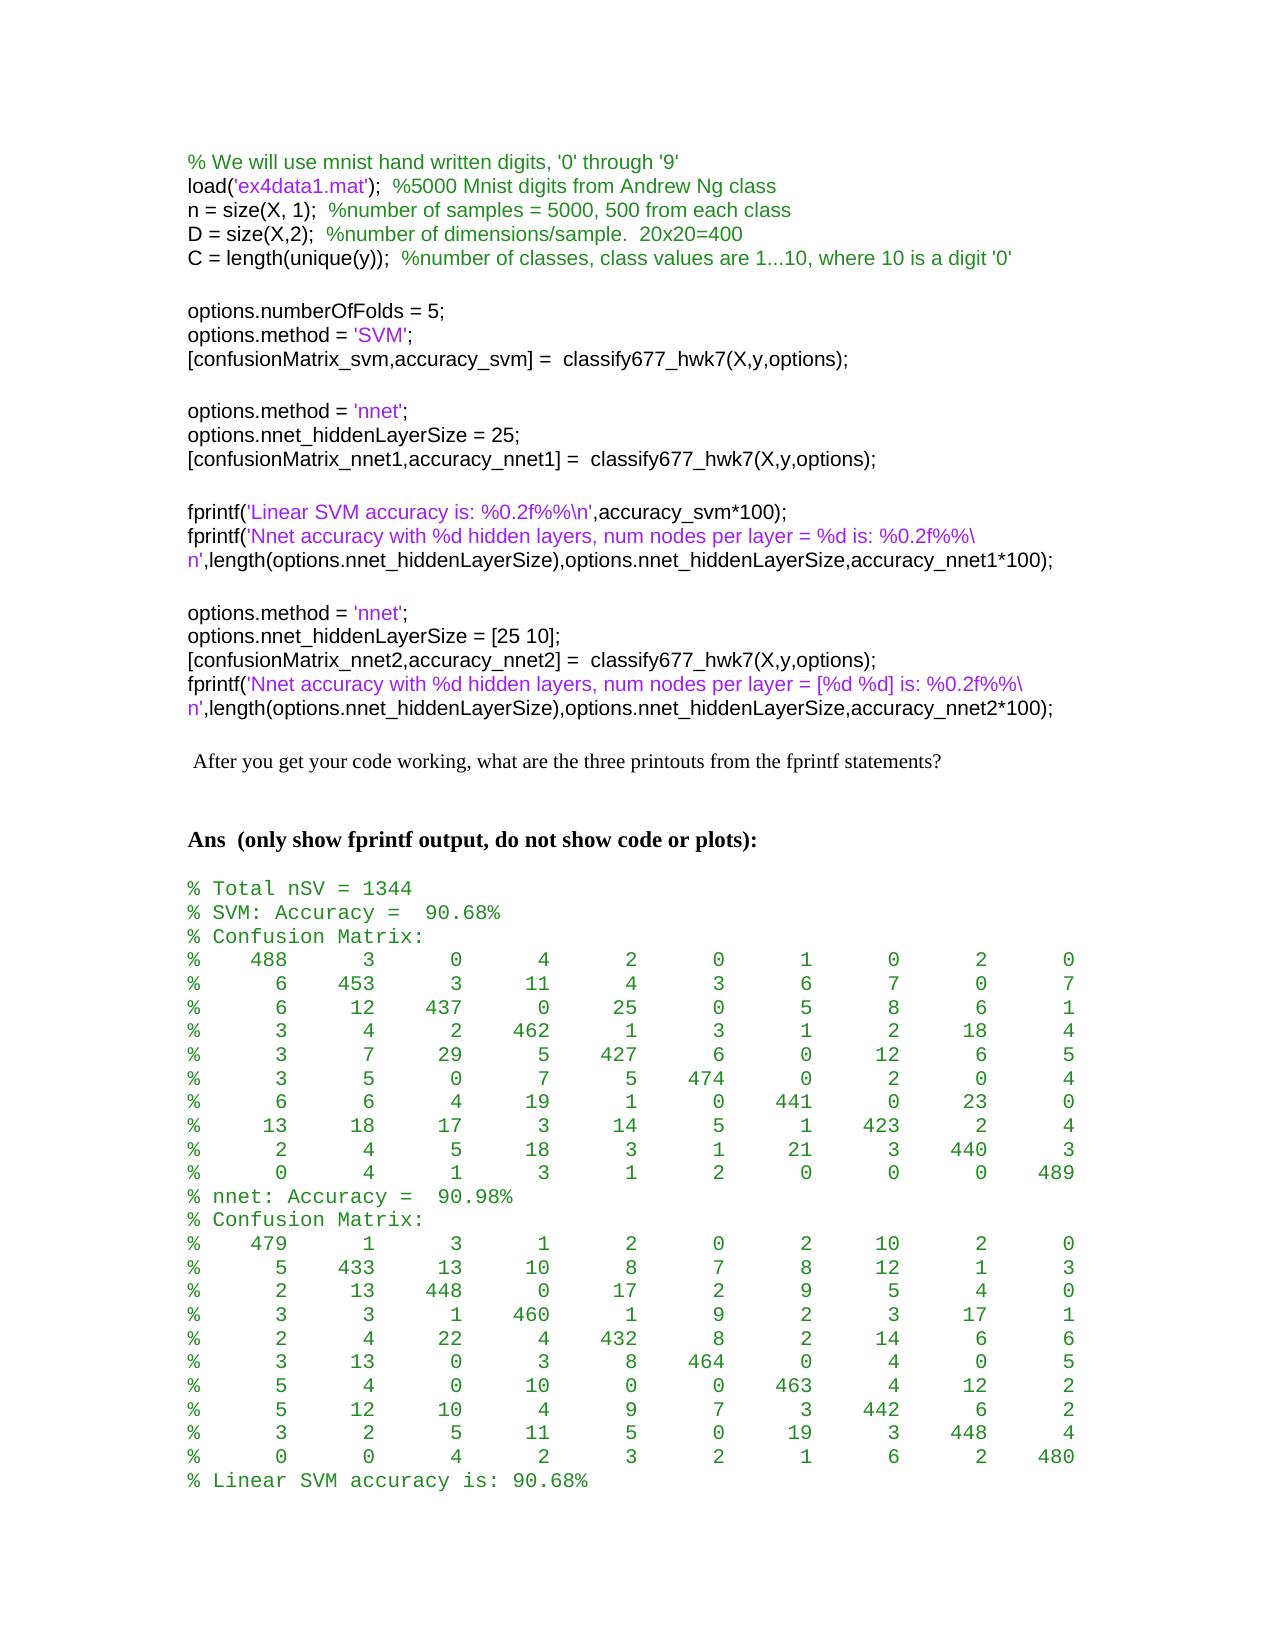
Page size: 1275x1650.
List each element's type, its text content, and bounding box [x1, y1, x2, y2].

text fprintf('Nnet accuracy with %d hidden layers, num nodes per layer = [%d %d] is: %0.2f%%\n',length(options.nnet_hiddenLayerSize),options.nnet_hiddenLayerSize,accuracy_nnet2*100); [187, 672, 1087, 720]
text % 3 3 1 460 1 9 2 3 17 1 [187, 1304, 1087, 1328]
text % Linear SVM accuracy is: 90.68% [187, 1469, 1087, 1493]
text % 0 0 4 2 3 2 1 6 2 480 [187, 1446, 1087, 1469]
text % 5 4 0 10 0 0 463 4 12 2 [187, 1375, 1087, 1399]
text % 0 4 1 3 1 2 0 0 0 489 [187, 1162, 1087, 1186]
text D = size(X,2); %number of dimensions/sample. 20x20=400 [187, 222, 1087, 246]
text % 3 2 5 11 5 0 19 3 448 4 [187, 1422, 1087, 1446]
text % 6 12 437 0 25 0 5 8 6 1 [187, 997, 1087, 1020]
text % Confusion Matrix: [187, 926, 1087, 949]
text % 6 453 3 11 4 3 6 7 0 7 [187, 973, 1087, 997]
text fprintf('Nnet accuracy with %d hidden layers, num nodes per layer = %d is: %0.2f%%\n',length(options.nnet_hiddenLayerSize),options.nnet_hiddenLayerSize,accuracy_nnet1*100); [187, 524, 1087, 572]
text % 5 12 10 4 9 7 3 442 6 2 [187, 1399, 1087, 1422]
text % We will use mnist hand written digits, '0' through '9' [187, 150, 1087, 174]
text After you get your code working, what are the three printouts from the fprintf statements? [187, 749, 1087, 773]
text % 3 7 29 5 427 6 0 12 6 5 [187, 1044, 1087, 1068]
text options.nnet_hiddenLayerSize = 25; [187, 423, 1087, 447]
text % 3 13 0 3 8 464 0 4 0 5 [187, 1351, 1087, 1375]
text % nnet: Accuracy = 90.98% [187, 1186, 1087, 1209]
text % 5 433 13 10 8 7 8 12 1 3 [187, 1257, 1087, 1280]
text fprintf('Linear SVM accuracy is: %0.2f%%\n',accuracy_svm*100); [187, 500, 1087, 524]
text % Total nSV = 1344 [187, 878, 1087, 902]
text [confusionMatrix_nnet2,accuracy_nnet2] = classify677_hwk7(X,y,options); [187, 648, 1087, 672]
text % 3 4 2 462 1 3 1 2 18 4 [187, 1020, 1087, 1044]
text % SVM: Accuracy = 90.68% [187, 902, 1087, 926]
text options.nnet_hiddenLayerSize = [25 10]; [187, 624, 1087, 648]
text Ans (only show fprintf output, do not show code or plots): [187, 826, 1087, 852]
text options.method = 'nnet'; [187, 600, 1087, 624]
text n = size(X, 1); %number of samples = 5000, 500 from each class [187, 198, 1087, 222]
text % 13 18 17 3 14 5 1 423 2 4 [187, 1115, 1087, 1138]
text % 2 13 448 0 17 2 9 5 4 0 [187, 1280, 1087, 1304]
text options.numberOfFolds = 5; [187, 298, 1087, 322]
text C = length(unique(y)); %number of classes, class values are 1...10, where 10 is a digit '0' [187, 246, 1087, 270]
text % 2 4 5 18 3 1 21 3 440 3 [187, 1138, 1087, 1162]
text % 479 1 3 1 2 0 2 10 2 0 [187, 1233, 1087, 1257]
text [confusionMatrix_svm,accuracy_svm] = classify677_hwk7(X,y,options); [187, 346, 1087, 370]
text % 2 4 22 4 432 8 2 14 6 6 [187, 1328, 1087, 1351]
text options.method = 'nnet'; [187, 399, 1087, 423]
text load('ex4data1.mat'); %5000 Mnist digits from Andrew Ng class [187, 174, 1087, 198]
text % 488 3 0 4 2 0 1 0 2 0 [187, 949, 1087, 973]
text % 6 6 4 19 1 0 441 0 23 0 [187, 1091, 1087, 1115]
text % Confusion Matrix: [187, 1209, 1087, 1233]
text options.method = 'SVM'; [187, 322, 1087, 346]
text [confusionMatrix_nnet1,accuracy_nnet1] = classify677_hwk7(X,y,options); [187, 447, 1087, 471]
text % 3 5 0 7 5 474 0 2 0 4 [187, 1068, 1087, 1091]
